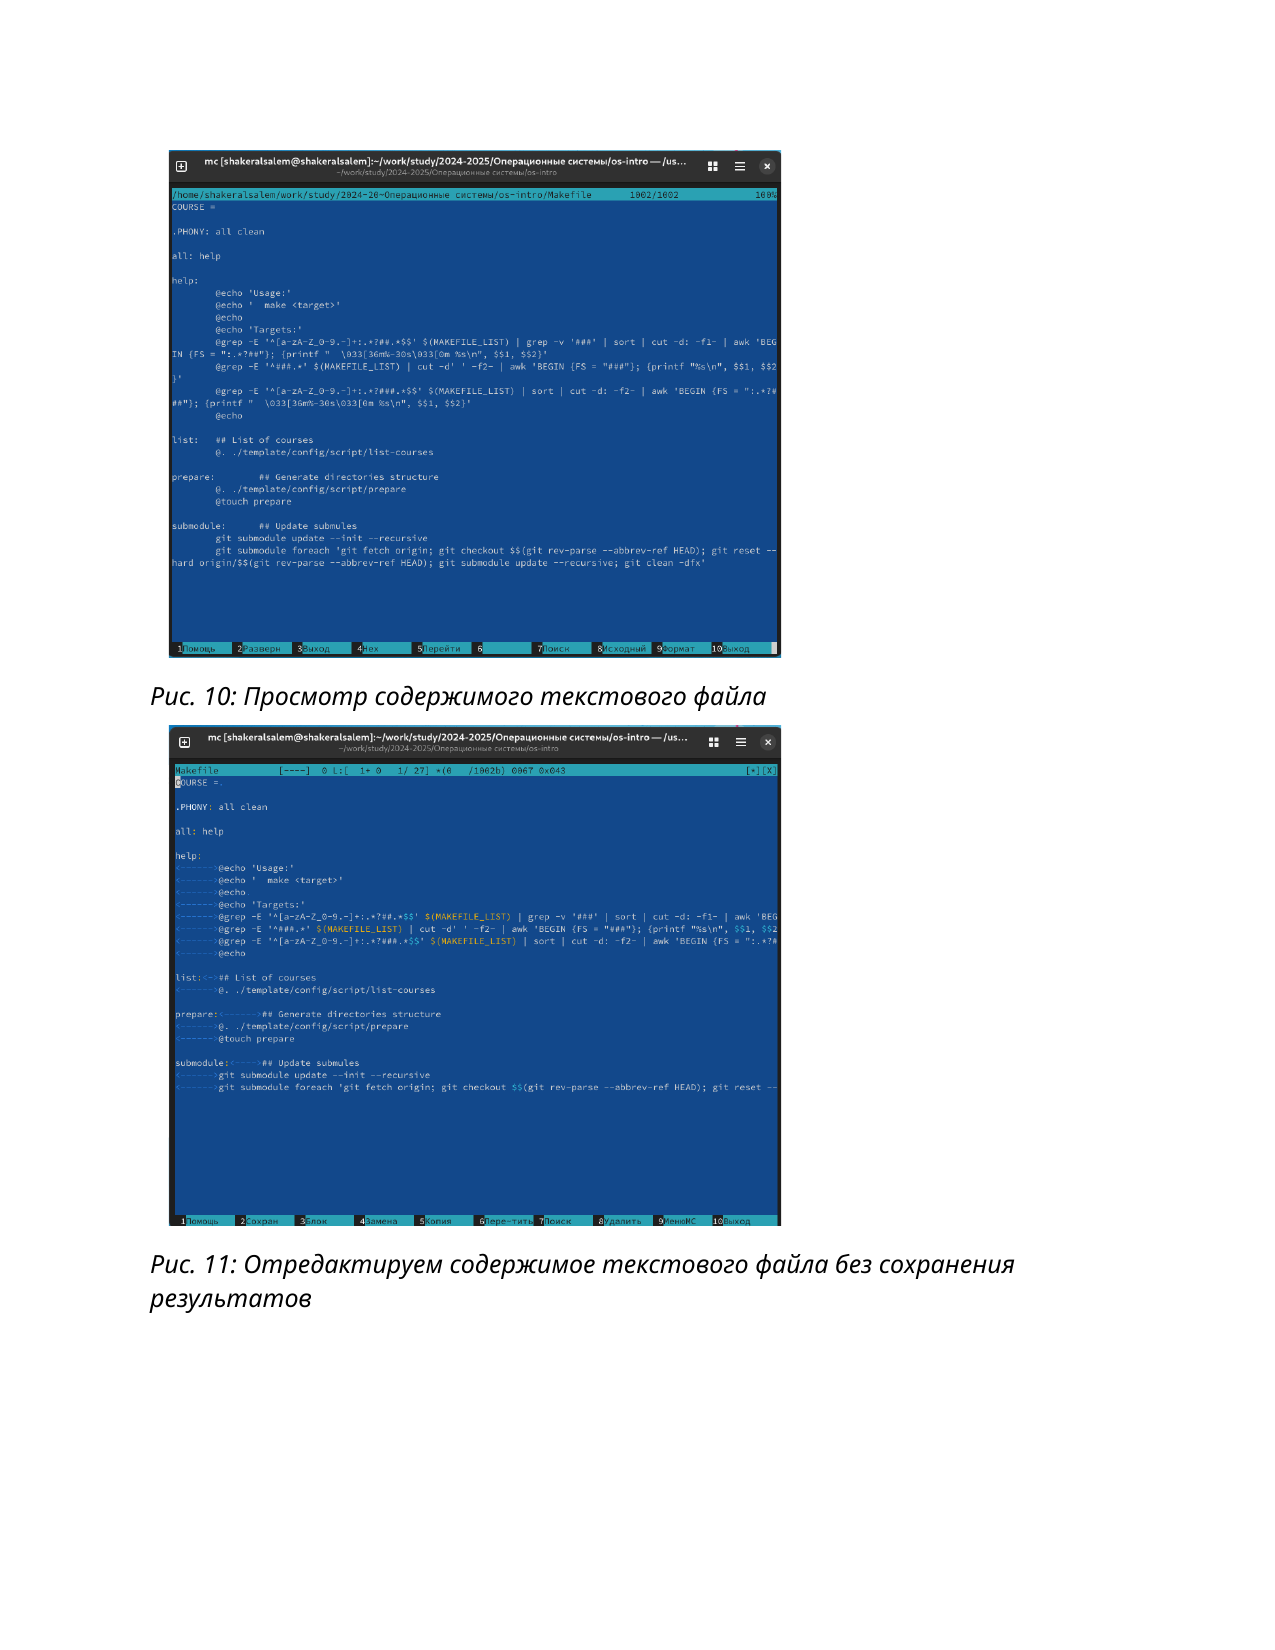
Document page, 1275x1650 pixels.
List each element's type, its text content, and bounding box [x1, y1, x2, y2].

text Рис. 11: Отредактируем содержимое текстового файла без сохранения результатов [150, 1247, 1125, 1315]
picture [168, 150, 782, 658]
picture [168, 725, 782, 1226]
text Рис. 10: Просмотр содержимого текстового файла [150, 679, 1125, 713]
